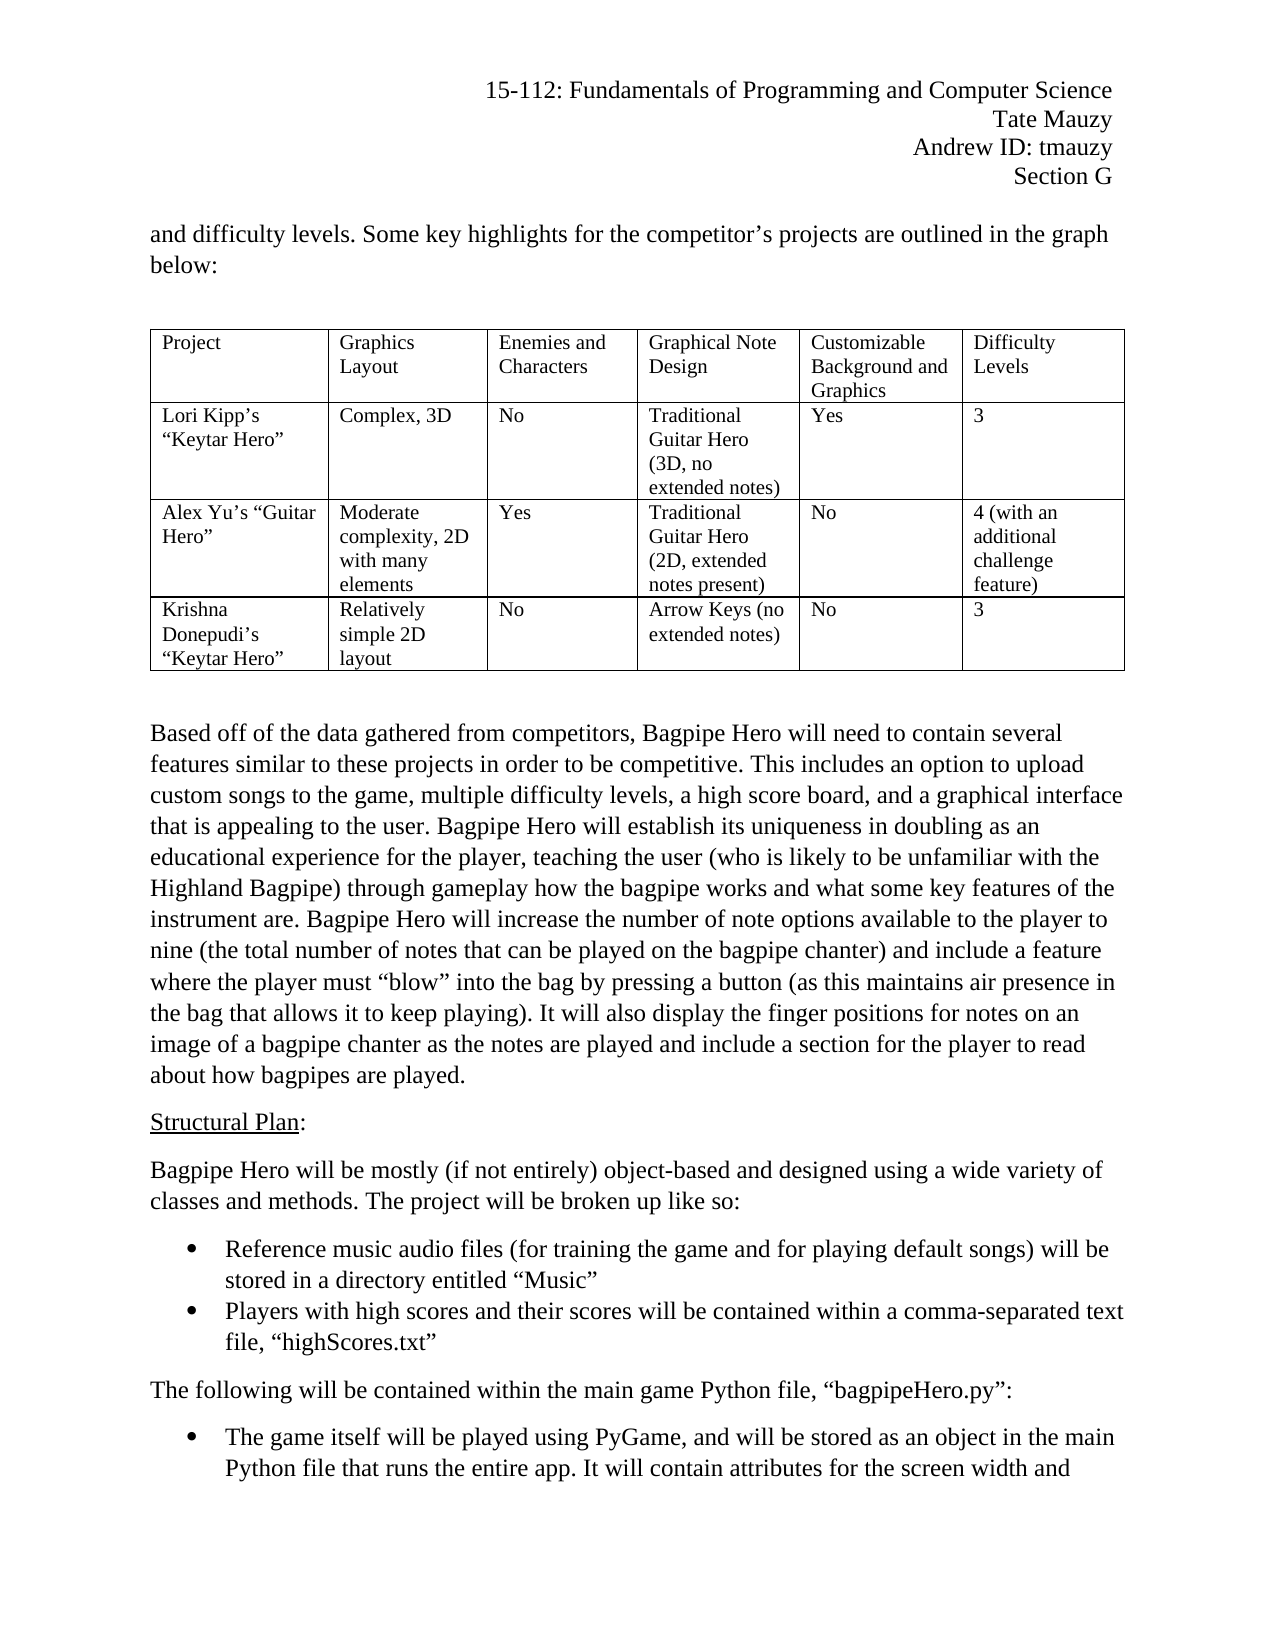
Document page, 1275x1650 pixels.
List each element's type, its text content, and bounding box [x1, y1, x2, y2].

text Bagpipe Hero will be mostly (if not entirely) object-based and designed using a wide variety of classes and methods. The project will be broken up like so: [150, 1155, 1125, 1215]
table_cell No [800, 598, 962, 669]
table_cell 3 [963, 598, 1124, 669]
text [150, 219, 1125, 309]
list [187, 1422, 1125, 1482]
list Players with high scores and their scores will be contained within a comma-separated text file, “highScores.txt” [187, 1296, 1125, 1356]
table_cell Yes [800, 403, 962, 499]
table_header Project [151, 330, 328, 402]
table_header Difficulty Levels [963, 330, 1124, 402]
table_header Customizable Background and Graphics [800, 330, 962, 402]
table_cell No [488, 403, 637, 499]
table_cell Alex Yu’s “Guitar Hero” [151, 500, 328, 596]
table_cell No [488, 598, 637, 669]
list Reference music audio files (for training the game and for playing default songs) will be stored in a directory entitled “Music” [187, 1234, 1125, 1294]
table_cell Traditional Guitar Hero (2D, extended notes present) [638, 500, 799, 596]
text Based off of the data gathered from competitors, Bagpipe Hero will need to contain several features similar to these projects in order to be competitive. This includes an option to upload custom songs to the game, multiple difficulty levels, a high score board, and a graphical interface that is appealing to the user. Bagpipe Hero will establish its uniqueness in doubling as an educational experience for the player, teaching the user (who is likely to be unfamiliar with the Highland Bagpipe) through gameplay how the bagpipe works and what some key features of the instrument are. Bagpipe Hero will increase the number of note options available to the player to nine (the total number of notes that can be played on the bagpipe chanter) and include a feature where the player must “blow” into the bag by pressing a button (as this maintains air presence in the bag that allows it to keep playing). It will also display the finger positions for notes on an image of a bagpipe chanter as the notes are played and include a section for the player to read about how bagpipes are played. [150, 718, 1125, 1088]
table_cell Krishna Donepudi’s “Keytar Hero” [151, 598, 328, 669]
table_header Graphical Note Design [638, 330, 799, 402]
table_cell Relatively simple 2D layout [329, 598, 487, 669]
table_cell Arrow Keys (no extended notes) [638, 598, 799, 669]
table_cell Moderate complexity, 2D with many elements [329, 500, 487, 596]
table_cell Complex, 3D [329, 403, 487, 499]
table_cell No [800, 500, 962, 596]
table_cell 4 (with an additional challenge feature) [963, 500, 1124, 596]
text The following will be contained within the main game Python file, “bagpipeHero.py”: [150, 1375, 1125, 1403]
table_cell Traditional Guitar Hero (3D, no extended notes) [638, 403, 799, 499]
table_cell 3 [963, 403, 1124, 499]
table_header Enemies and Characters [488, 330, 637, 402]
table_header Graphics Layout [329, 330, 487, 402]
table_cell Yes [488, 500, 637, 596]
table_cell Lori Kipp’s “Keytar Hero” [151, 403, 328, 499]
text Structural Plan: [150, 1107, 1125, 1136]
